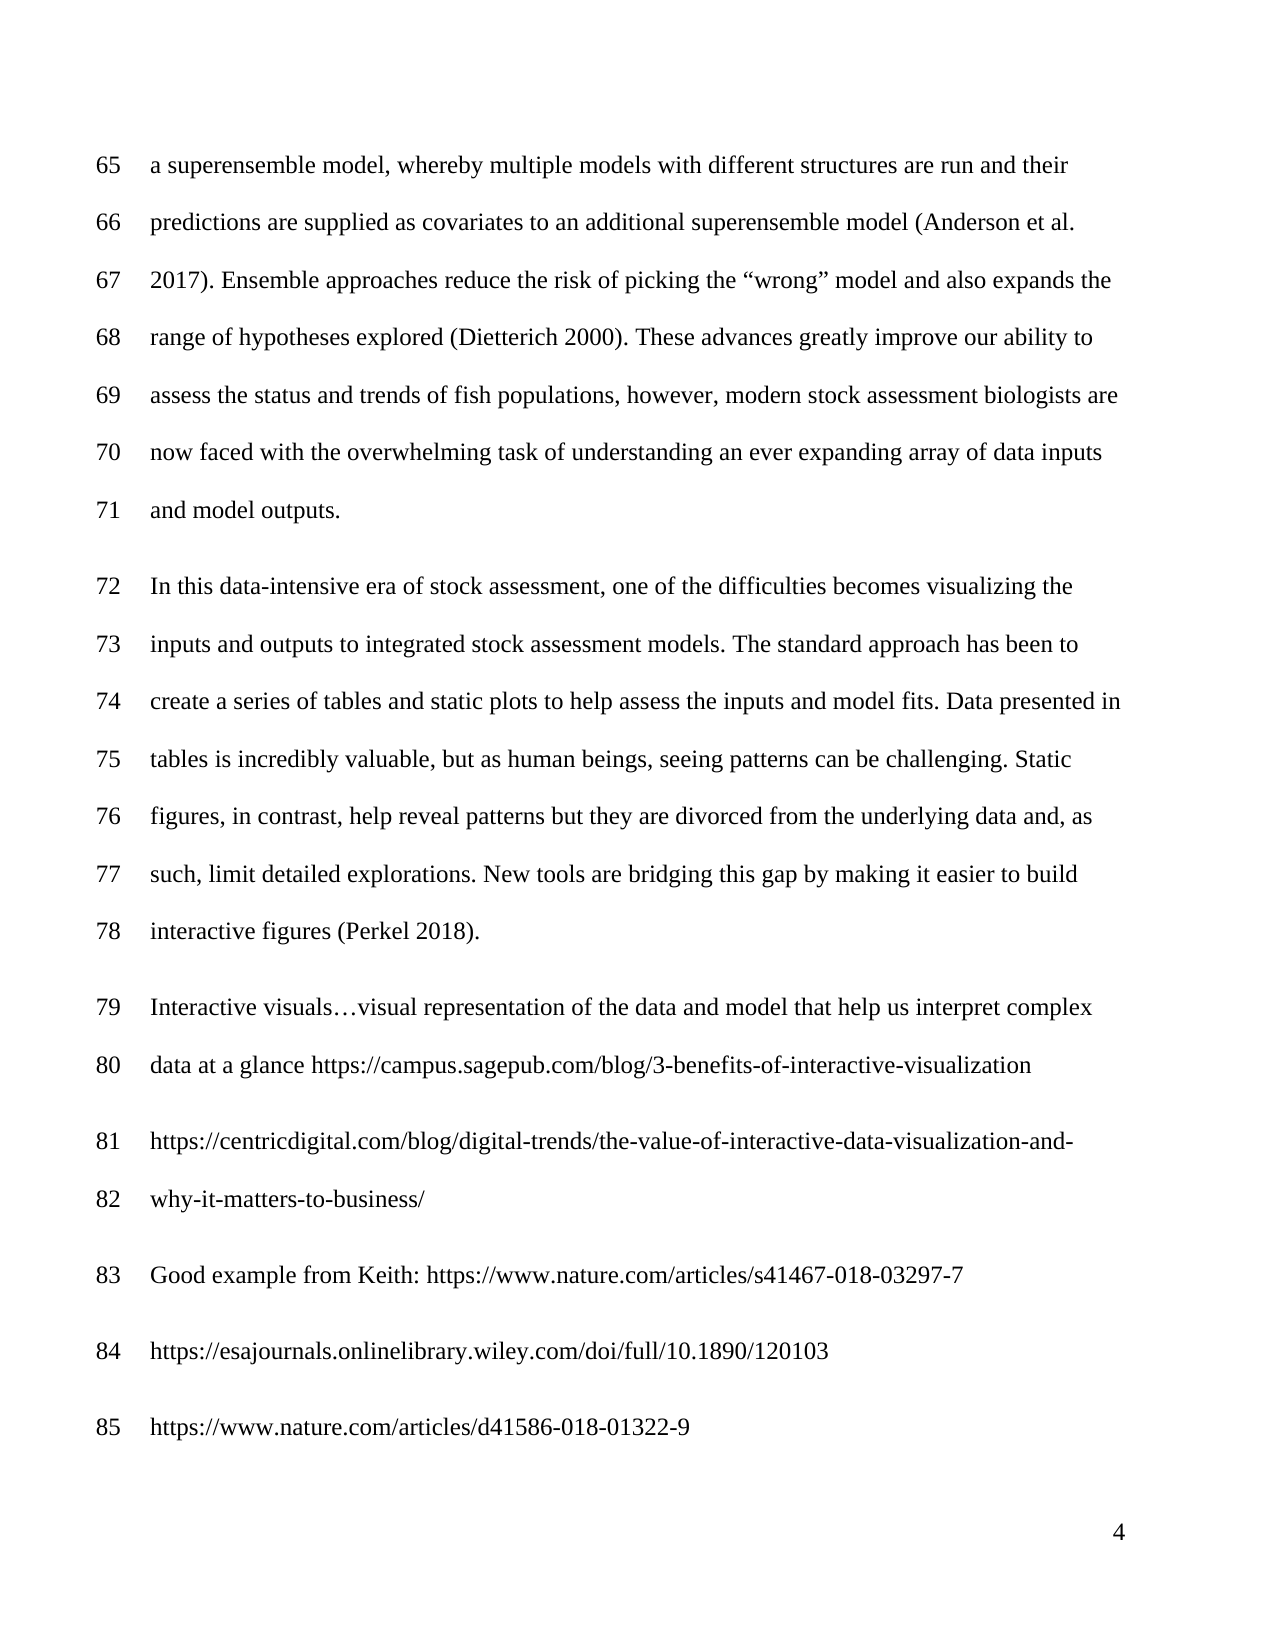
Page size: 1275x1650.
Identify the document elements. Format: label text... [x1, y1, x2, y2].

text https://centricdigital.com/blog/digital-trends/the-value-of-interactive-data-visualization-and-why-it-matters-to-business/ [150, 1126, 1125, 1212]
text Interactive visuals…visual representation of the data and model that help us interpret complex data at a glance https://campus.sagepub.com/blog/3-benefits-of-interactive-visualization [150, 992, 1125, 1079]
text Good example from Keith: https://www.nature.com/articles/s41467-018-03297-7 [150, 1260, 1125, 1289]
text https://www.nature.com/articles/d41586-018-01322-9 [150, 1412, 1125, 1441]
text https://esajournals.onlinelibrary.wiley.com/doi/full/10.1890/120103 [150, 1336, 1125, 1365]
text In this data-intensive era of stock assessment, one of the difficulties becomes visualizing the inputs and outputs to integrated stock assessment models. The standard approach has been to create a series of tables and static plots to help assess the inputs and model fits. Data presented in tables is incredibly valuable, but as human beings, seeing patterns can be challenging. Static figures, in contrast, help reveal patterns but they are divorced from the underlying data and, as such, limit detailed explorations. New tools are bridging this gap by making it easier to build interactive figures (Perkel 2018). [150, 571, 1125, 945]
